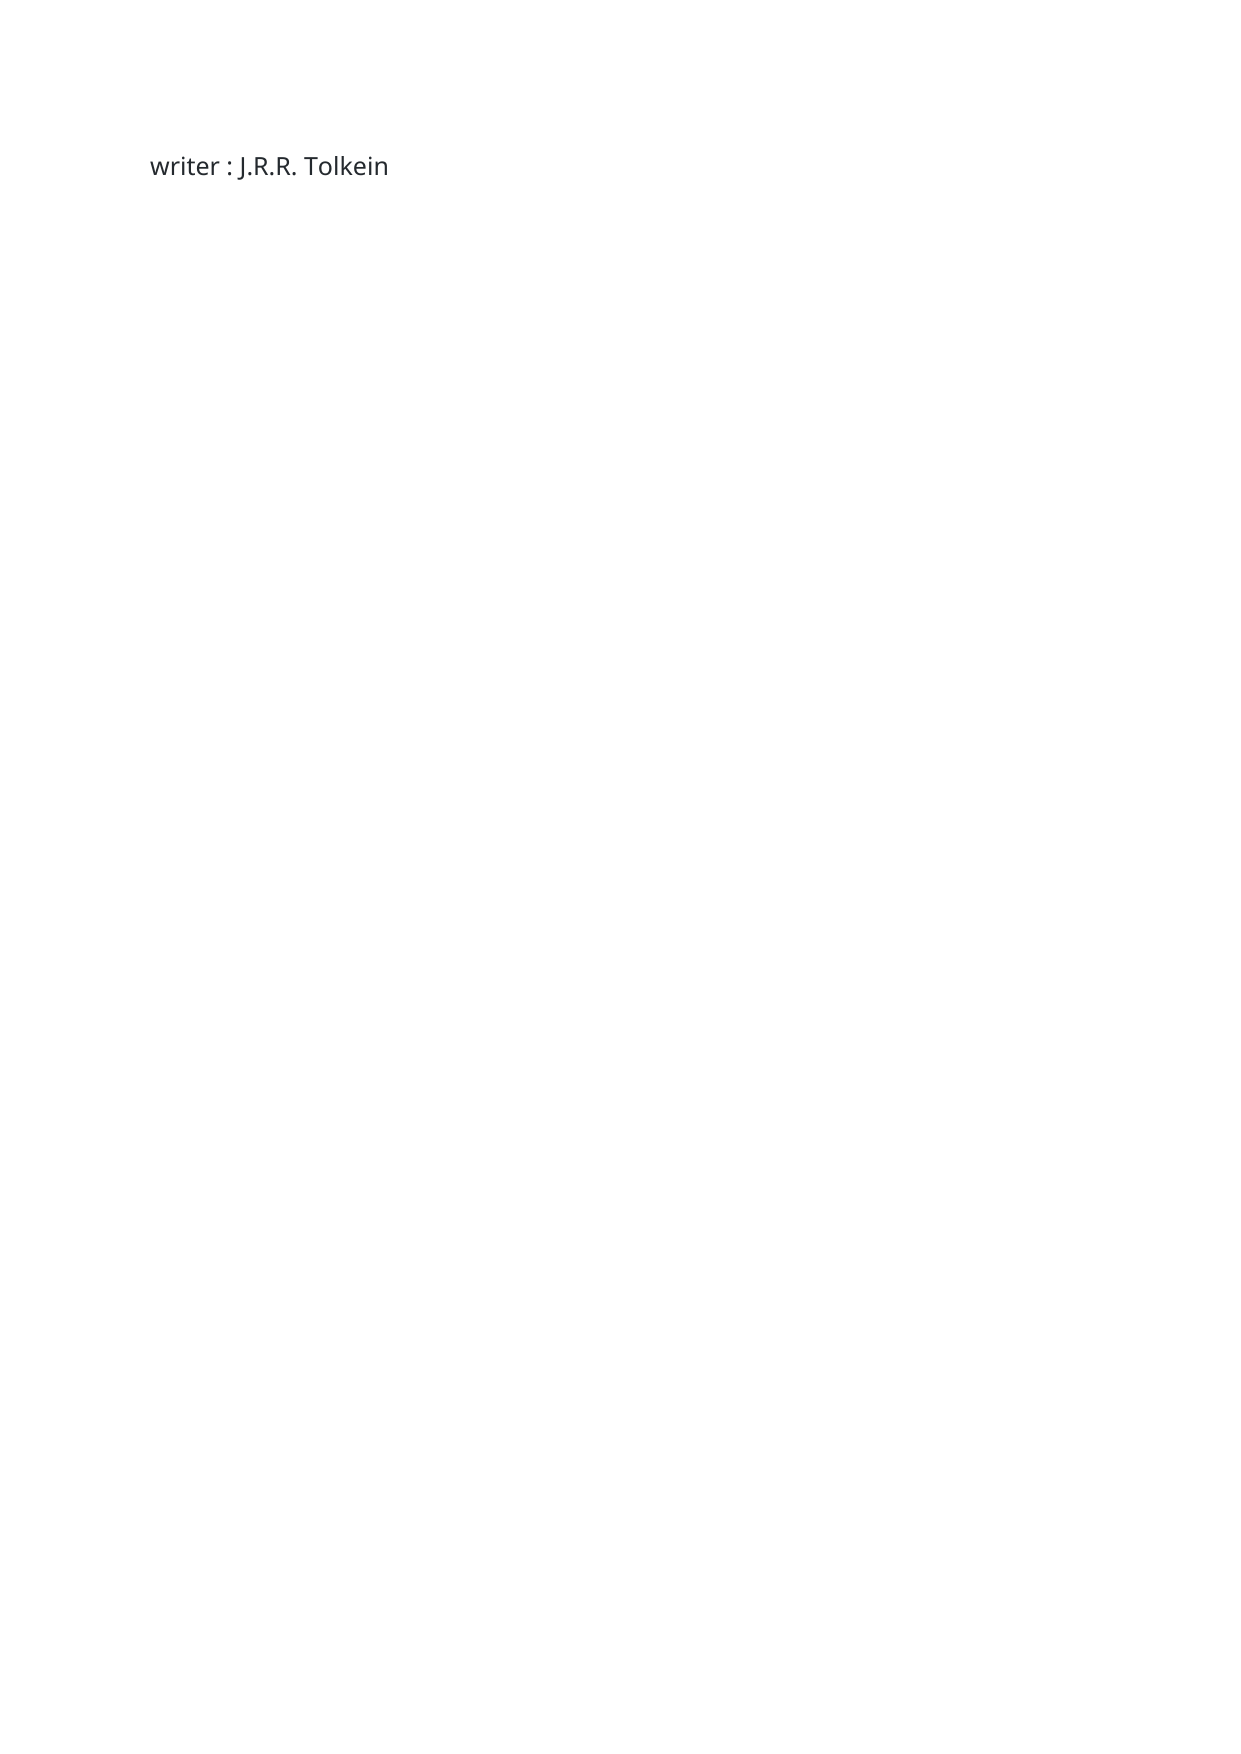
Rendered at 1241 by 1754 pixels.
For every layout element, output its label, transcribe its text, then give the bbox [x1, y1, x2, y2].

text writer : J.R.R. Tolkein [150, 149, 1090, 183]
